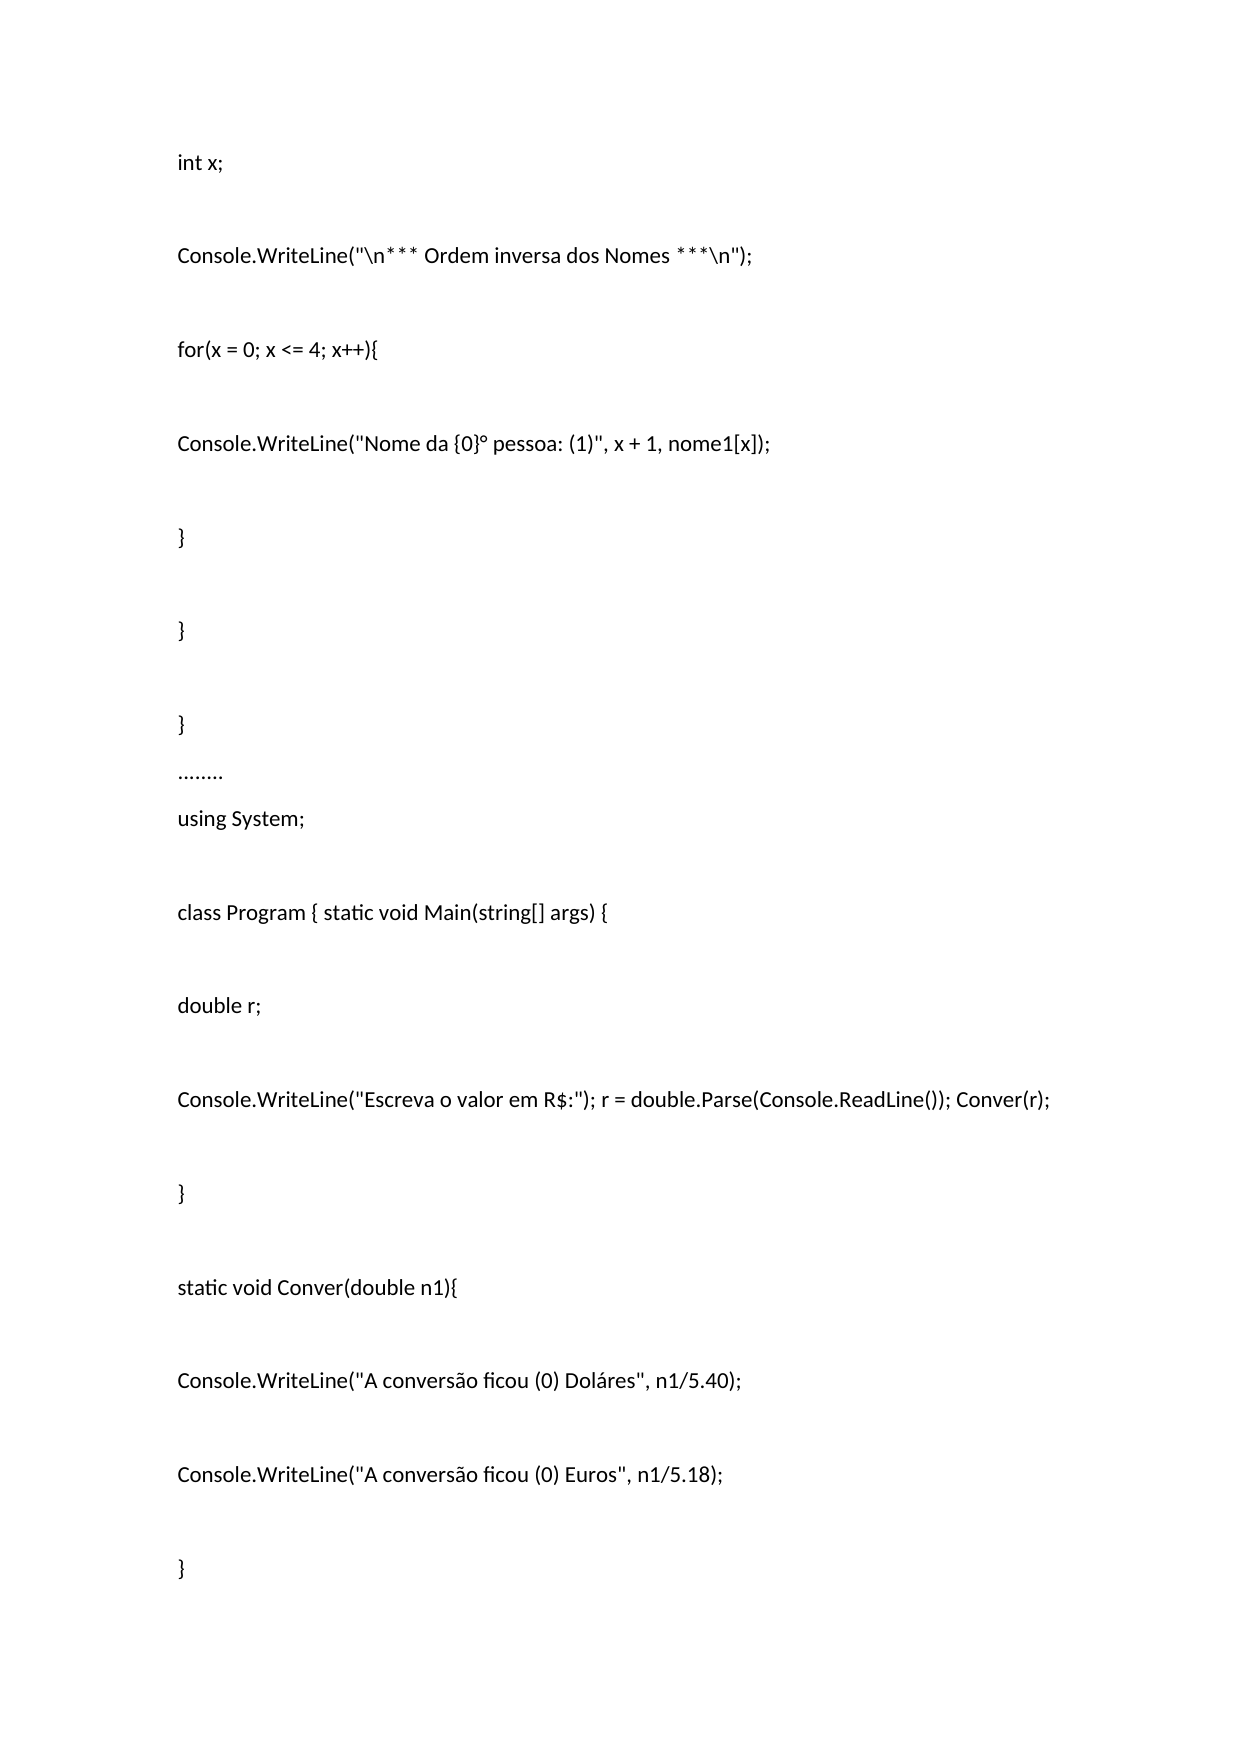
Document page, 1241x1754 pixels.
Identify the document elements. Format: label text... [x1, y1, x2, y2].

text static void Conver(double n1){ [177, 1273, 1063, 1301]
text ........ [177, 757, 1063, 785]
text } [177, 1179, 1063, 1207]
text int x; [177, 148, 1063, 176]
text } [177, 710, 1063, 738]
text Console.WriteLine("Nome da {0}° pessoa: (1)", x + 1, nome1[x]); [177, 429, 1063, 457]
text Console.WriteLine("A conversão ficou (0) Doláres", n1/5.40); [177, 1366, 1063, 1394]
text } [177, 1554, 1063, 1582]
text Console.WriteLine("\n*** Ordem inversa dos Nomes ***\n"); [177, 241, 1063, 269]
text using System; [177, 804, 1063, 832]
text Console.WriteLine("A conversão ficou (0) Euros", n1/5.18); [177, 1460, 1063, 1488]
text double r; [177, 991, 1063, 1019]
text } [177, 523, 1063, 551]
text Console.WriteLine("Escreva o valor em R$:"); r = double.Parse(Console.ReadLine()); Conver(r); [177, 1085, 1063, 1113]
text for(x = 0; x <= 4; x++){ [177, 335, 1063, 363]
text class Program { static void Main(string[] args) { [177, 898, 1063, 926]
text } [177, 616, 1063, 644]
